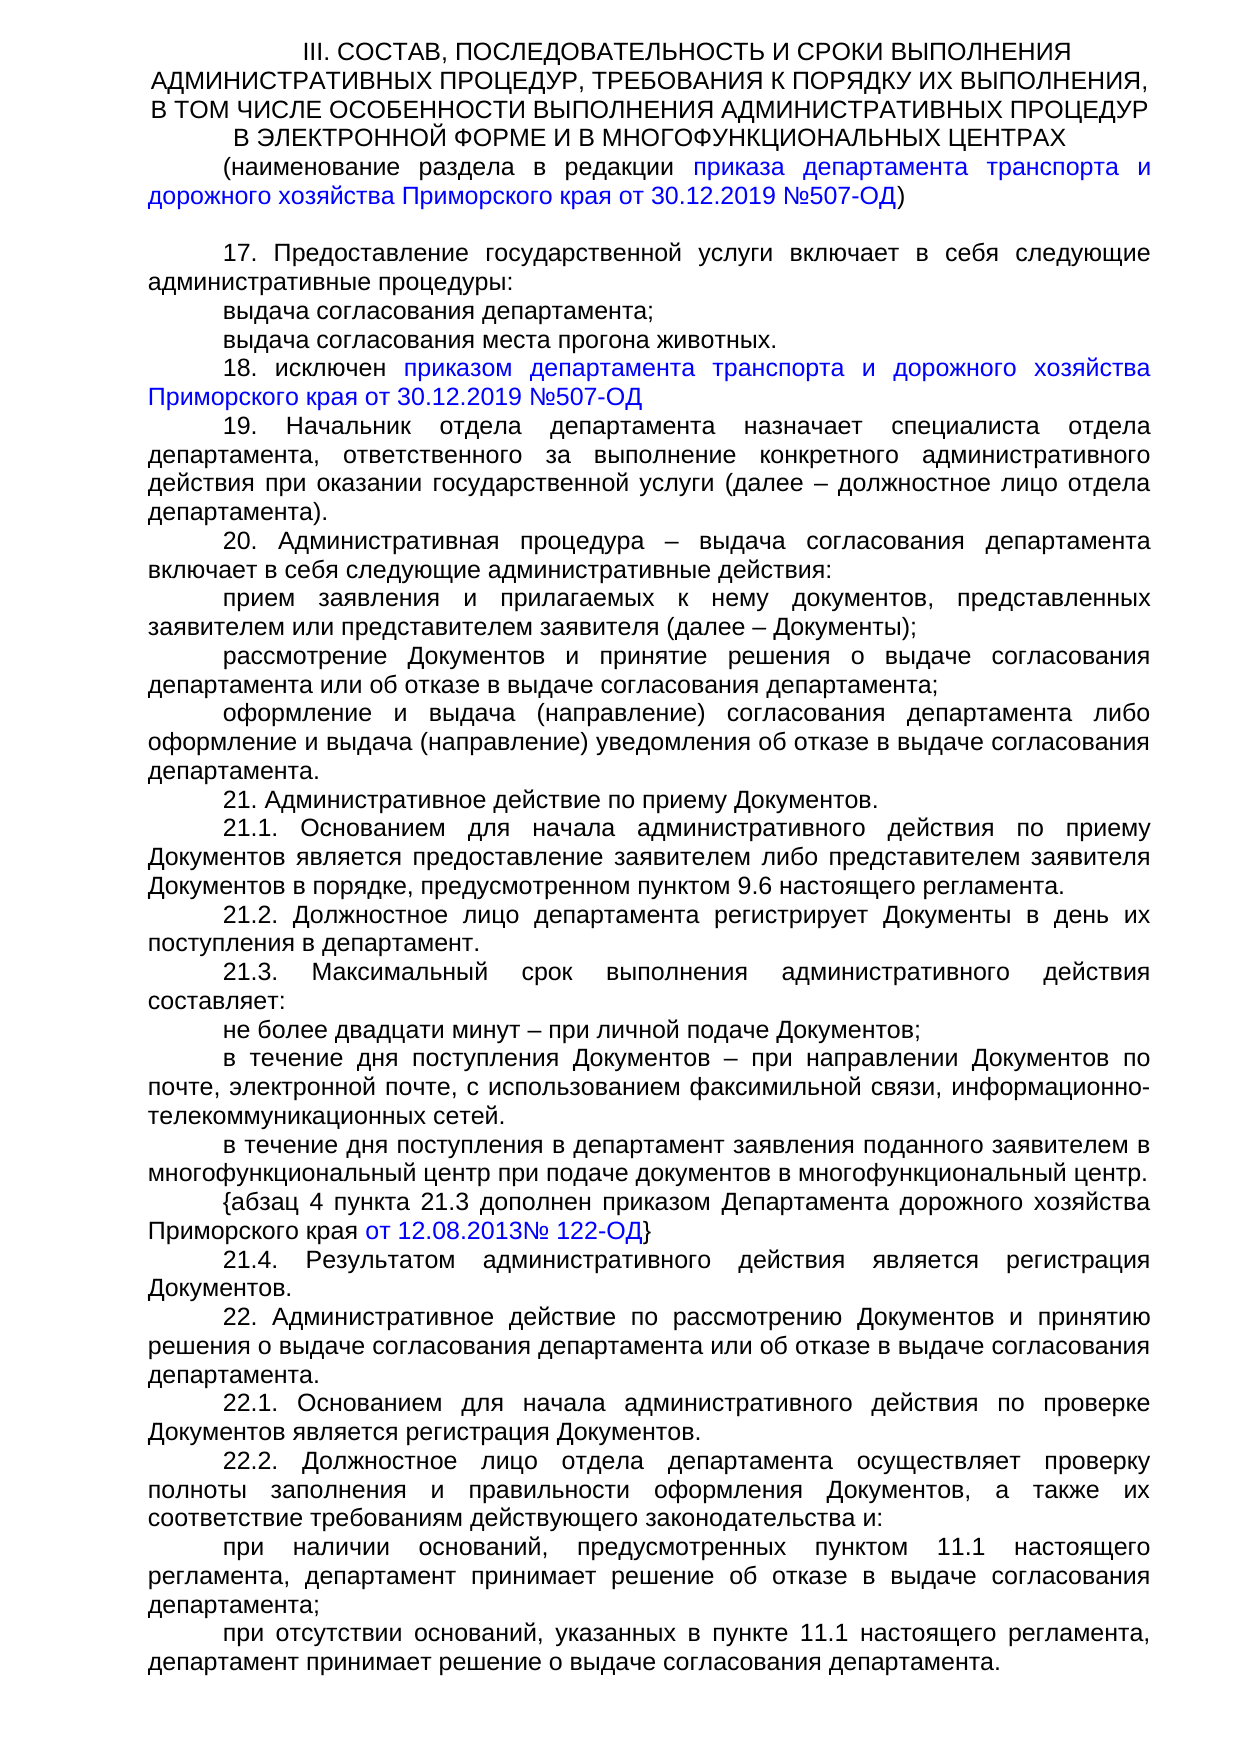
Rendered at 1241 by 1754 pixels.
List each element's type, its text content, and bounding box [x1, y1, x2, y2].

text (наименование раздела в редакции приказа департамента транспорта и дорожного хозяйства Приморского края от 30.12.2019 №507-ОД) [148, 152, 1152, 210]
text 21.2. Должностное лицо департамента регистрирует Документы в день их поступления в департамент. [148, 900, 1152, 957]
text при наличии оснований, предусмотренных пунктом 11.1 настоящего регламента, департамент принимает решение об отказе в выдаче согласования департамента; [148, 1532, 1152, 1618]
text в течение дня поступления Документов – при направлении Документов по почте, электронной почте, с использованием факсимильной связи, информационно-телекоммуникационных сетей. [148, 1043, 1152, 1130]
text III. СОСТАВ, ПОСЛЕДОВАТЕЛЬНОСТЬ И СРОКИ ВЫПОЛНЕНИЯ АДМИНИСТРАТИВНЫХ ПРОЦЕДУР, ТРЕБОВАНИЯ К ПОРЯДКУ ИХ ВЫПОЛНЕНИЯ, В ТОМ ЧИСЛЕ ОСОБЕННОСТИ ВЫПОЛНЕНИЯ АДМИНИСТРАТИВНЫХ ПРОЦЕДУР В ЭЛЕКТРОННОЙ ФОРМЕ И В МНОГОФУНКЦИОНАЛЬНЫХ ЦЕНТРАХ [148, 37, 1152, 152]
text прием заявления и прилагаемых к нему документов, представленных заявителем или представителем заявителя (далее – Документы); [148, 583, 1152, 641]
text 22. Административное действие по рассмотрению Документов и принятию решения о выдаче согласования департамента или об отказе в выдаче согласования департамента. [148, 1302, 1152, 1388]
text 18. исключен приказом департамента транспорта и дорожного хозяйства Приморского края от 30.12.2019 №507-ОД [148, 353, 1152, 411]
text 22.1. Основанием для начала административного действия по проверке Документов является регистрация Документов. [148, 1388, 1152, 1446]
text 21.4. Результатом административного действия является регистрация Документов. [148, 1245, 1152, 1302]
text 21.3. Максимальный срок выполнения административного действия составляет: [148, 957, 1152, 1015]
text 22.2. Должностное лицо отдела департамента осуществляет проверку полноты заполнения и правильности оформления Документов, а также их соответствие требованиям действующего законодательства и: [148, 1446, 1152, 1532]
text выдача согласования департамента; [148, 296, 1152, 325]
text 17. Предоставление государственной услуги включает в себя следующие административные процедуры: [148, 238, 1152, 296]
text рассмотрение Документов и принятие решения о выдаче согласования департамента или об отказе в выдаче согласования департамента; [148, 641, 1152, 698]
text в течение дня поступления в департамент заявления поданного заявителем в многофункциональный центр при подаче документов в многофункциональный центр. [148, 1130, 1152, 1187]
text 21.1. Основанием для начала административного действия по приему Документов является предоставление заявителем либо представителем заявителя Документов в порядке, предусмотренном пунктом 9.6 настоящего регламента. [148, 813, 1152, 900]
text не более двадцати минут – при личной подаче Документов; [148, 1015, 1152, 1043]
text при отсутствии оснований, указанных в пункте 11.1 настоящего регламента, департамент принимает решение о выдаче согласования департамента. [148, 1618, 1152, 1676]
text {абзац 4 пункта 21.3 дополнен приказом Департамента дорожного хозяйства Приморского края от 12.08.2013№ 122-ОД} [148, 1187, 1152, 1245]
text 19. Начальник отдела департамента назначает специалиста отдела департамента, ответственного за выполнение конкретного административного действия при оказании государственной услуги (далее – должностное лицо отдела департамента). [148, 411, 1152, 526]
text 20. Административная процедура – выдача согласования департамента включает в себя следующие административные действия: [148, 526, 1152, 583]
text оформление и выдача (направление) согласования департамента либо оформление и выдача (направление) уведомления об отказе в выдаче согласования департамента. [148, 698, 1152, 785]
text 21. Административное действие по приему Документов. [148, 785, 1152, 813]
text выдача согласования места прогона животных. [148, 325, 1152, 353]
